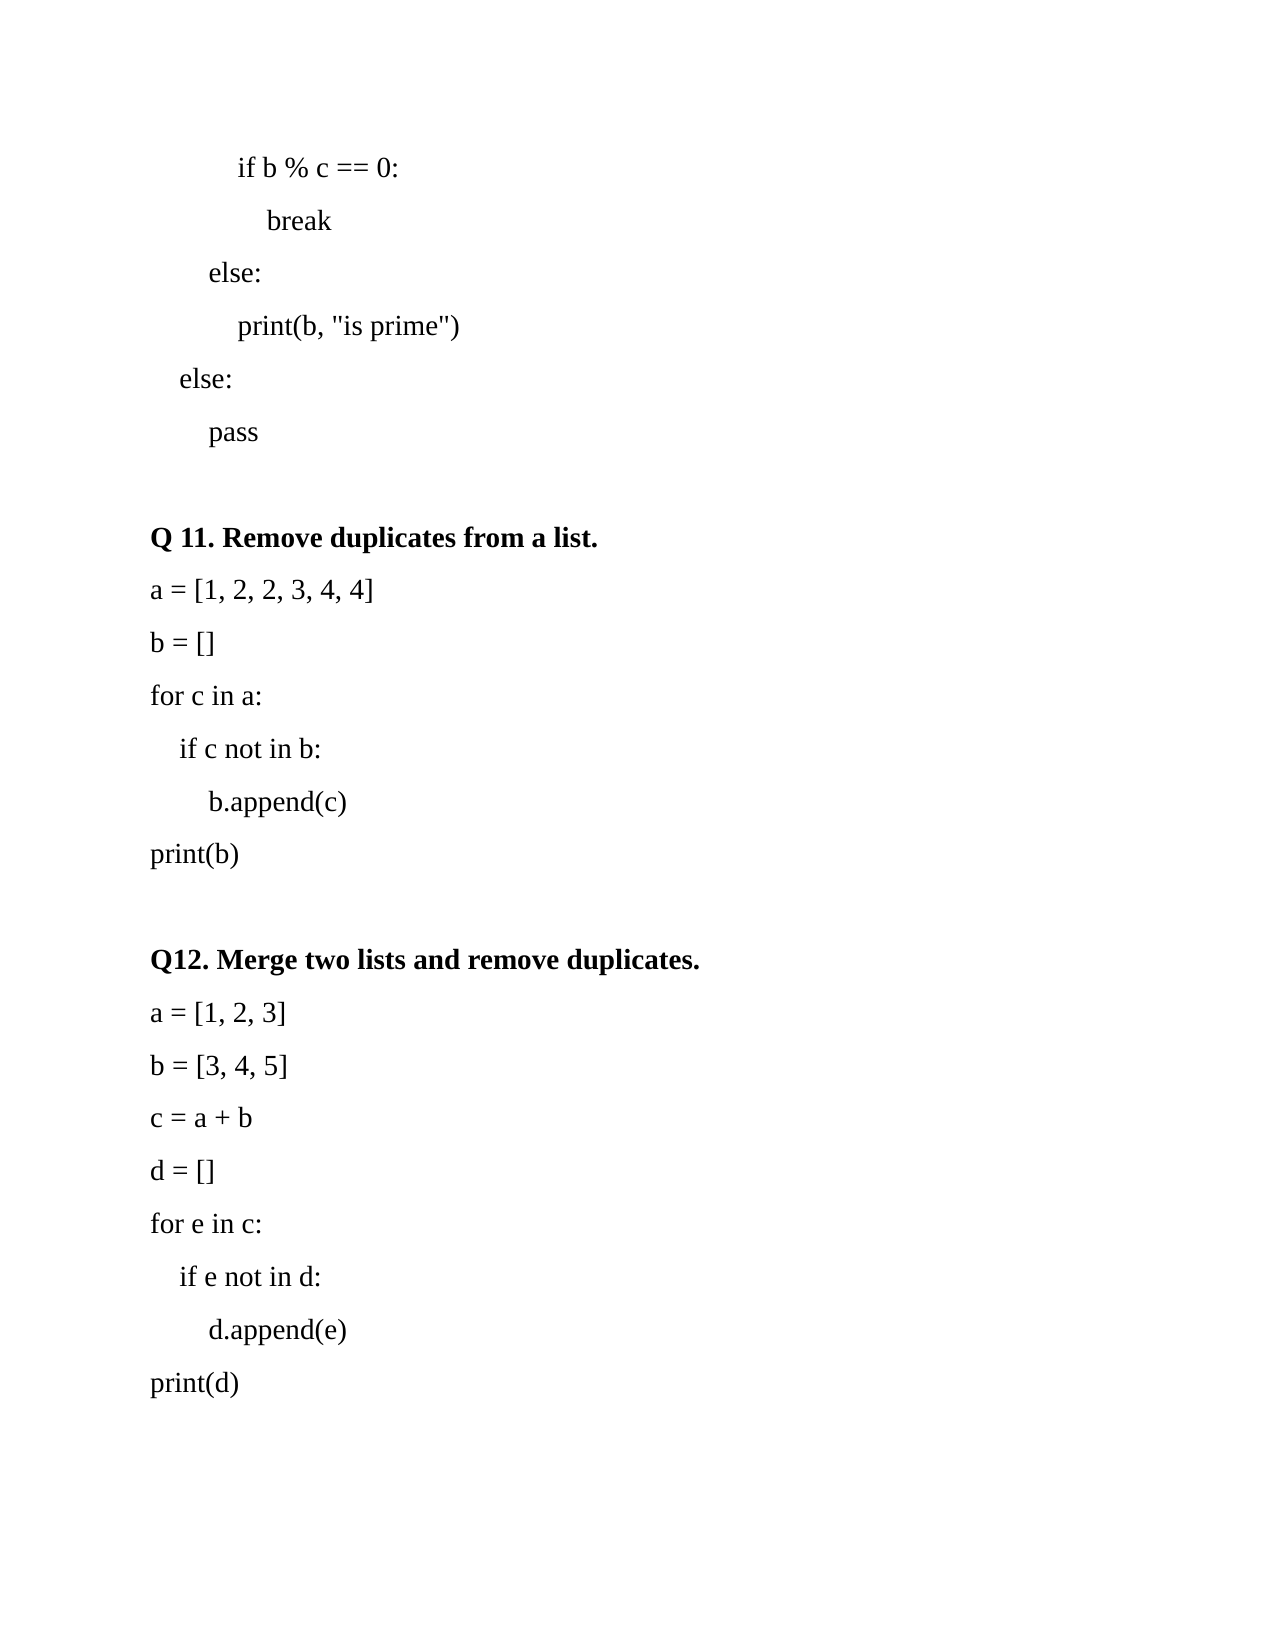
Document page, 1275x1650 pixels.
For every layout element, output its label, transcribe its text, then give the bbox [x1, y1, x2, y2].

text print(d) [150, 1365, 1125, 1398]
text c = a + b [150, 1101, 1125, 1134]
text a = [1, 2, 3] [150, 995, 1125, 1028]
text for e in c: [150, 1206, 1125, 1240]
text print(b) [150, 837, 1125, 870]
text break [150, 203, 1125, 236]
text b = [3, 4, 5] [150, 1048, 1125, 1081]
text if c not in b: [150, 731, 1125, 764]
text b.append(c) [150, 784, 1125, 817]
text a = [1, 2, 2, 3, 4, 4] [150, 572, 1125, 606]
text Q12. Merge two lists and remove duplicates. [150, 942, 1125, 976]
text print(b, "is prime") [150, 308, 1125, 342]
text for c in a: [150, 678, 1125, 712]
text if e not in d: [150, 1259, 1125, 1293]
text else: [150, 361, 1125, 395]
text if b % c == 0: [150, 150, 1125, 183]
text d.append(e) [150, 1312, 1125, 1345]
text pass [150, 414, 1125, 448]
text d = [] [150, 1153, 1125, 1187]
text Q 11. Remove duplicates from a list. [150, 520, 1125, 553]
text b = [] [150, 625, 1125, 659]
text else: [150, 256, 1125, 289]
